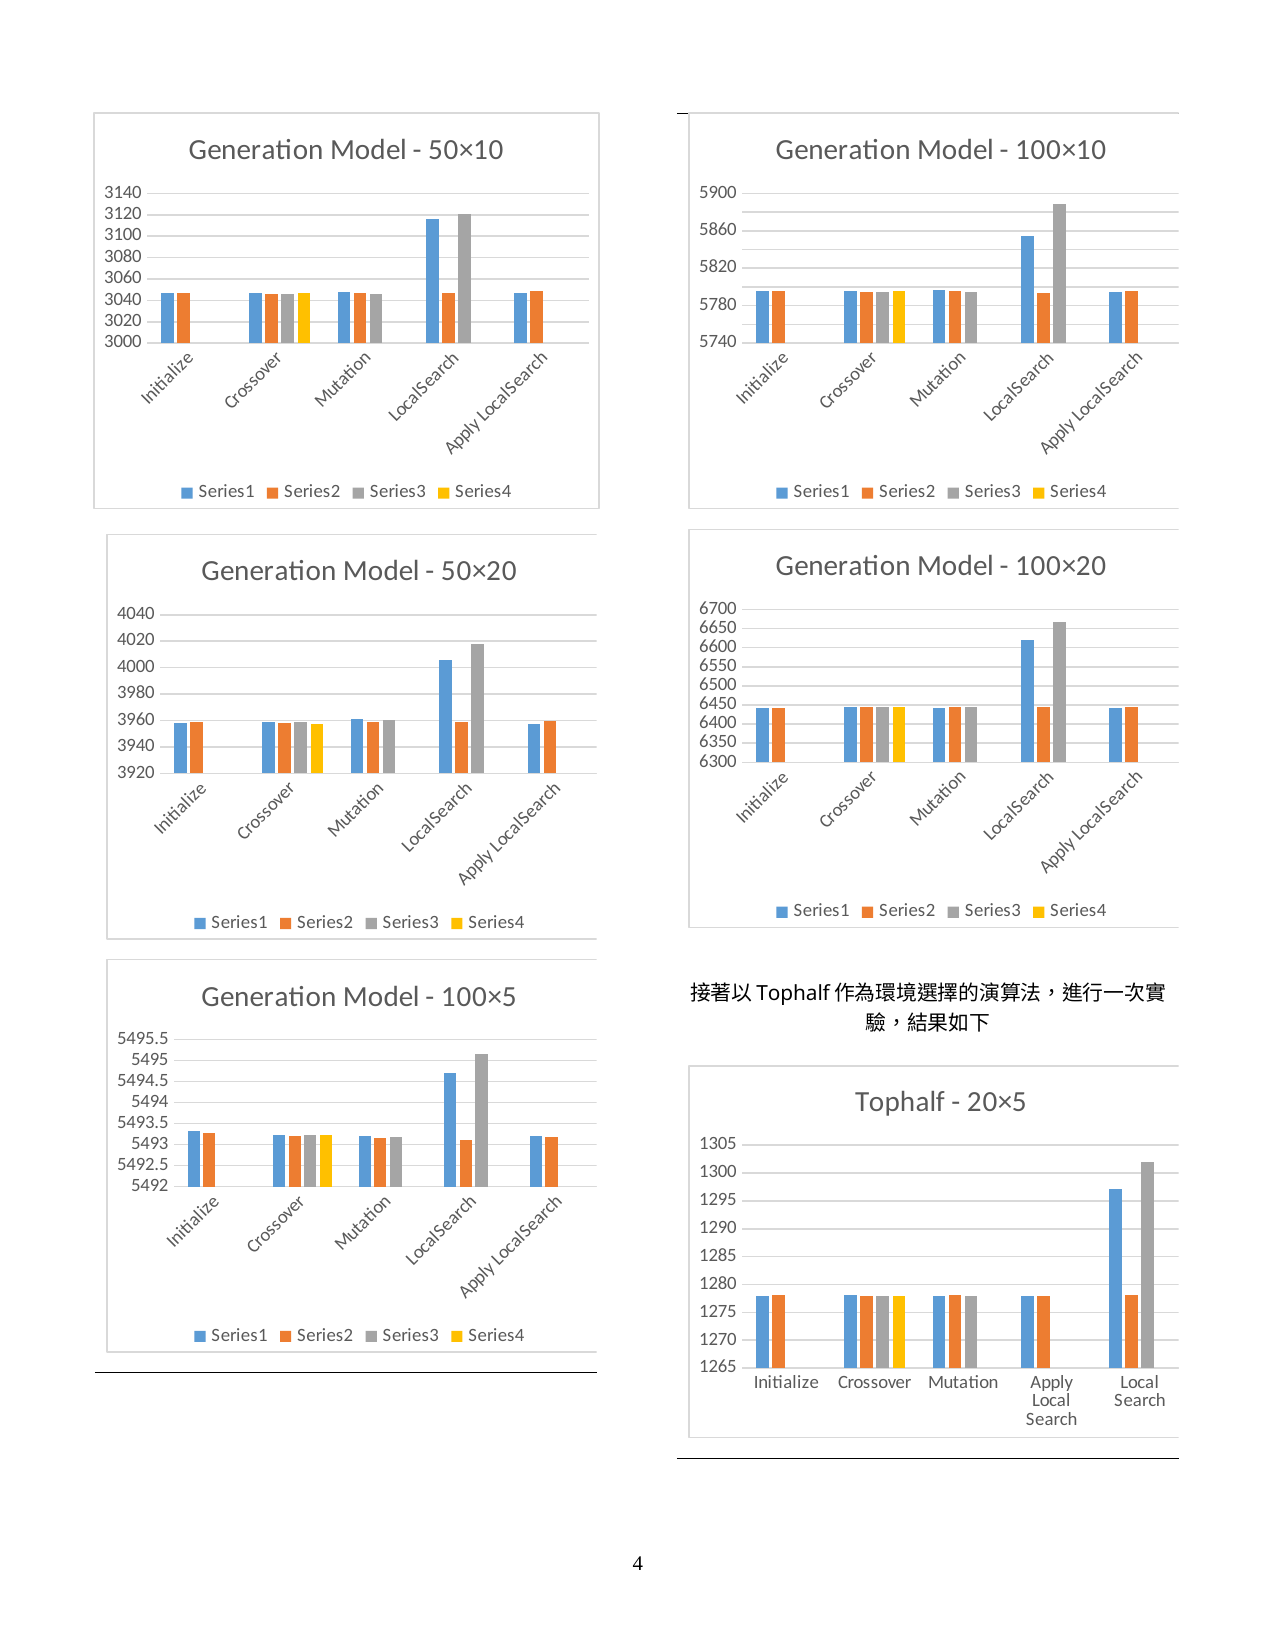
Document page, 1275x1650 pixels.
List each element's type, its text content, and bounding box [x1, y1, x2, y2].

table_header 接著以Tophalf作為環境選擇的演算法，進行一次實驗，結果如下 [95, 534, 597, 1372]
table_header 接著以Tophalf作為環境選擇的演算法，進行一次實驗，結果如下 [677, 114, 1179, 1458]
